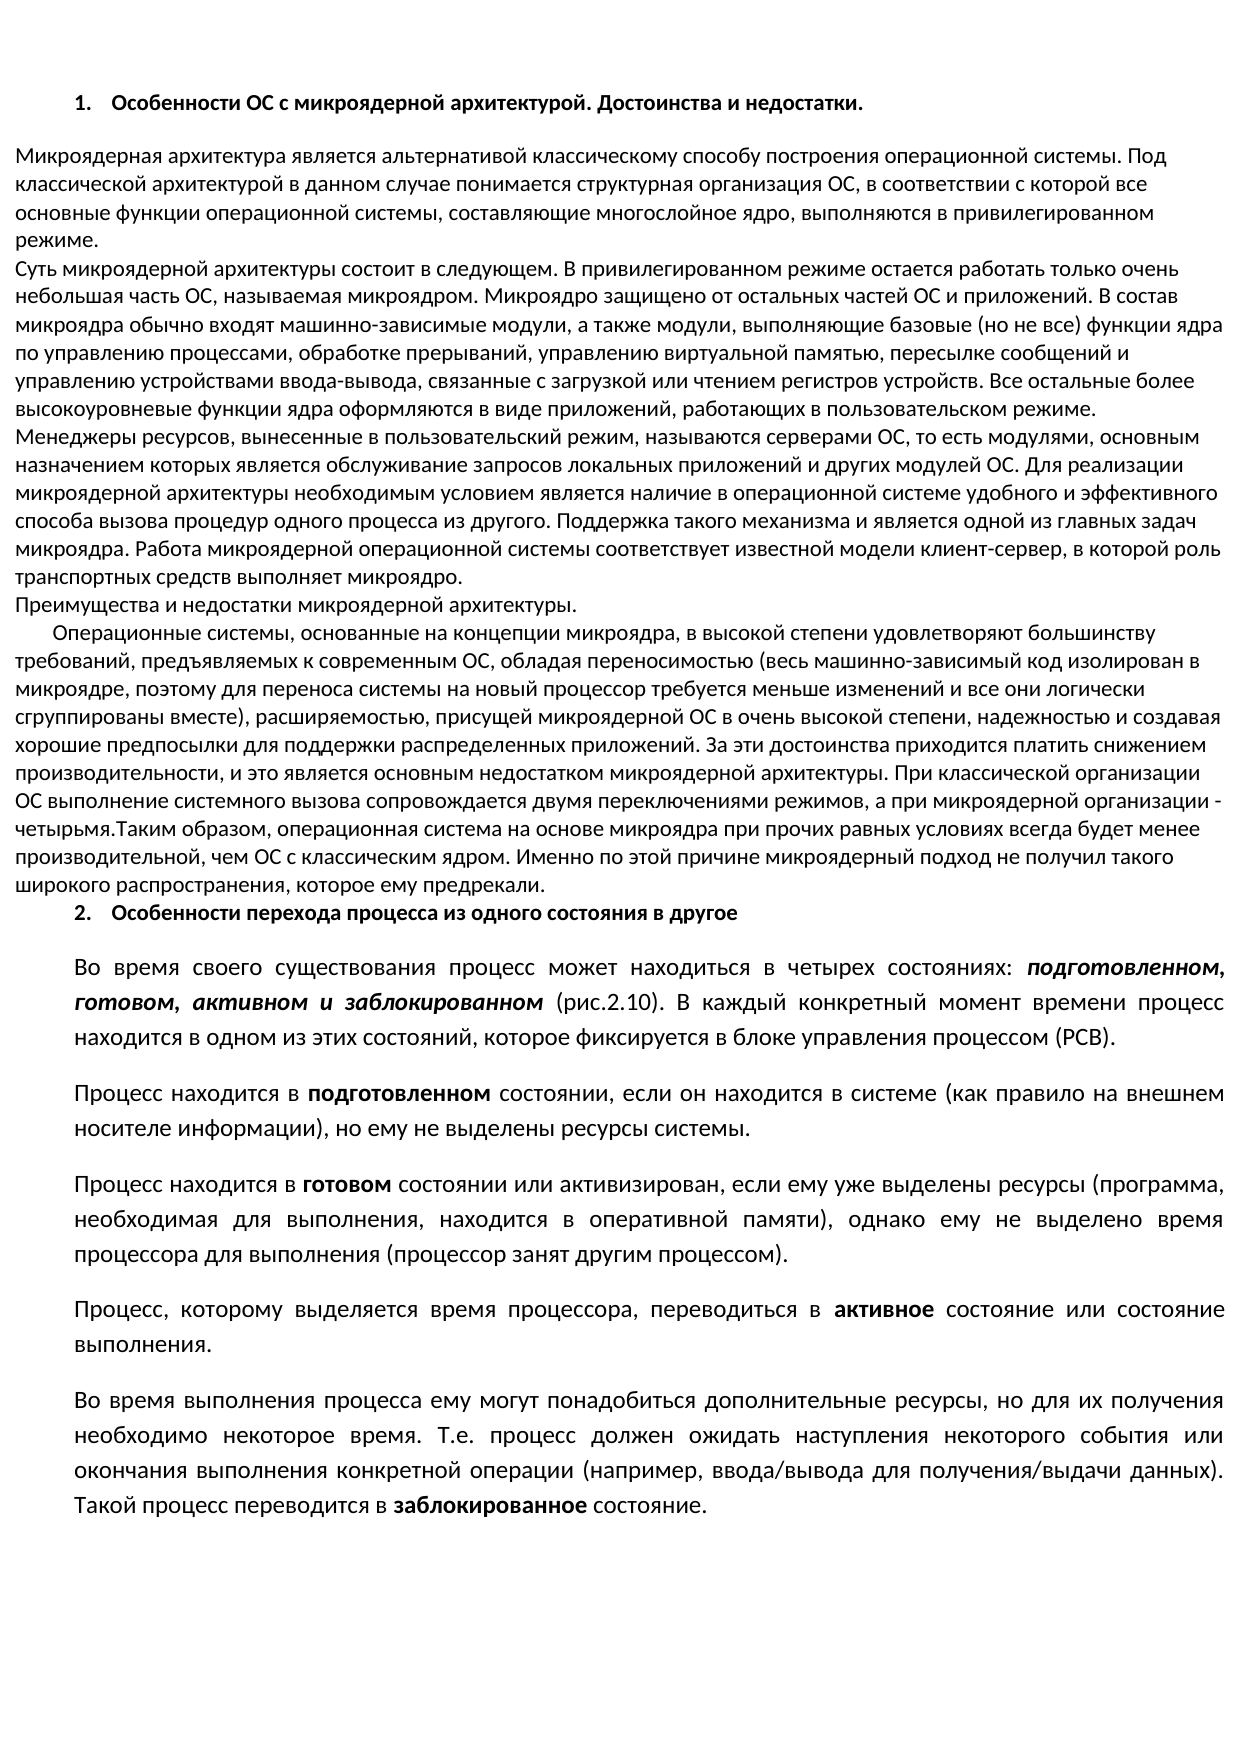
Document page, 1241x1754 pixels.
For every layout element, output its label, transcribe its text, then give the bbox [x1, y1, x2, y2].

list Особенности ОС с микроядерной архитектурой. Достоинства и недостатки. [74, 88, 1226, 117]
text Процесс находится в готовом состоянии или активизирован, если ему уже выделены ресурсы (программа, необходимая для выполнения, находится в оперативной памяти), однако ему не выделено время процессора для выполнения (процессор занят другим процессом). [74, 1168, 1226, 1268]
text Процесс находится в подготовленном состоянии, если он находится в системе (как правило на внешнем носителе информации), но ему не выделены ресурсы системы. [74, 1077, 1226, 1142]
text Преимущества и недостатки микроядерной архитектуры. [15, 590, 1226, 618]
list Особенности перехода процесса из одного состояния в другое [74, 898, 1226, 926]
text Во время своего существования процесс может находиться в четырех состояниях: подготовленном, готовом, активном и заблокированном (рис.2.10). В каждый конкретный момент времени процесс находится в одном из этих состояний, которое фиксируется в блоке управления процессом (PCB). [74, 951, 1226, 1052]
text Суть микроядерной архитектуры состоит в следующем. В привилегированном режиме остается работать только очень небольшая часть ОС, называемая микроядром. Микроядро защищено от остальных частей ОС и приложений. В состав микроядра обычно входят машинно-зависимые модули, а также модули, выполняющие базовые (но не все) функции ядра по управлению процессами, обработке прерываний, управлению виртуальной памятью, пересылке сообщений и управлению устройствами ввода-вывода, связанные с загрузкой или чтением регистров устройств. Все остальные более высокоуровневые функции ядра оформляются в виде приложений, работающих в пользовательском режиме. [15, 254, 1226, 422]
text Процесс, которому выделяется время процессора, переводиться в активное состояние или состояние выполнения. [74, 1294, 1226, 1359]
text Во время выполнения процесса ему могут понадобиться дополнительные ресурсы, но для их получения необходимо некоторое время. Т.е. процесс должен ожидать наступления некоторого события или окончания выполнения конкретной операции (например, ввода/вывода для получения/выдачи данных). Такой процесс переводится в заблокированное состояние. [74, 1384, 1226, 1520]
text Менеджеры ресурсов, вынесенные в пользовательский режим, называются серверами ОС, то есть модулями, основным назначением которых является обслуживание запросов локальных приложений и других модулей ОС. Для реализации микроядерной архитектуры необходимым условием является наличие в операционной системе удобного и эффективного способа вызова процедур одного процесса из другого. Поддержка такого механизма и является одной из главных задач микроядра. Работа микроядерной операционной системы соответствует известной модели клиент-сервер, в которой роль транспортных средств выполняет микроядро. [15, 422, 1226, 590]
text Операционные системы, основанные на концепции микроядра, в высокой степени удовлетворяют большинству требований, предъявляемых к современным ОС, обладая переносимостью (весь машинно-зависимый код изолирован в микроядре, поэтому для переноса системы на новый процессор требуется меньше изменений и все они логически сгруппированы вместе), расширяемостью, присущей микроядерной ОС в очень высокой степени, надежностью и создавая хорошие предпосылки для поддержки распределенных приложений. За эти достоинства приходится платить снижением производительности, и это является основным недостатком микроядерной архитектуры. При классической организации ОС выполнение системного вызова сопровождается двумя переключениями режимов, а при микроядерной организации - четырьмя.Таким образом, операционная система на основе микроядра при прочих равных условиях всегда будет менее производительной, чем ОС с классическим ядром. Именно по этой причине микроядерный подход не получил такого широкого распространения, которое ему предрекали. [15, 618, 1226, 898]
text Микроядерная архитектура является альтернативой классическому способу построения операционной системы. Под классической архитектурой в данном случае понимается структурная организация ОС, в соответствии с которой все основные функции операционной системы, составляющие многослойное ядро, выполняются в привилегированном режиме. [15, 142, 1226, 254]
